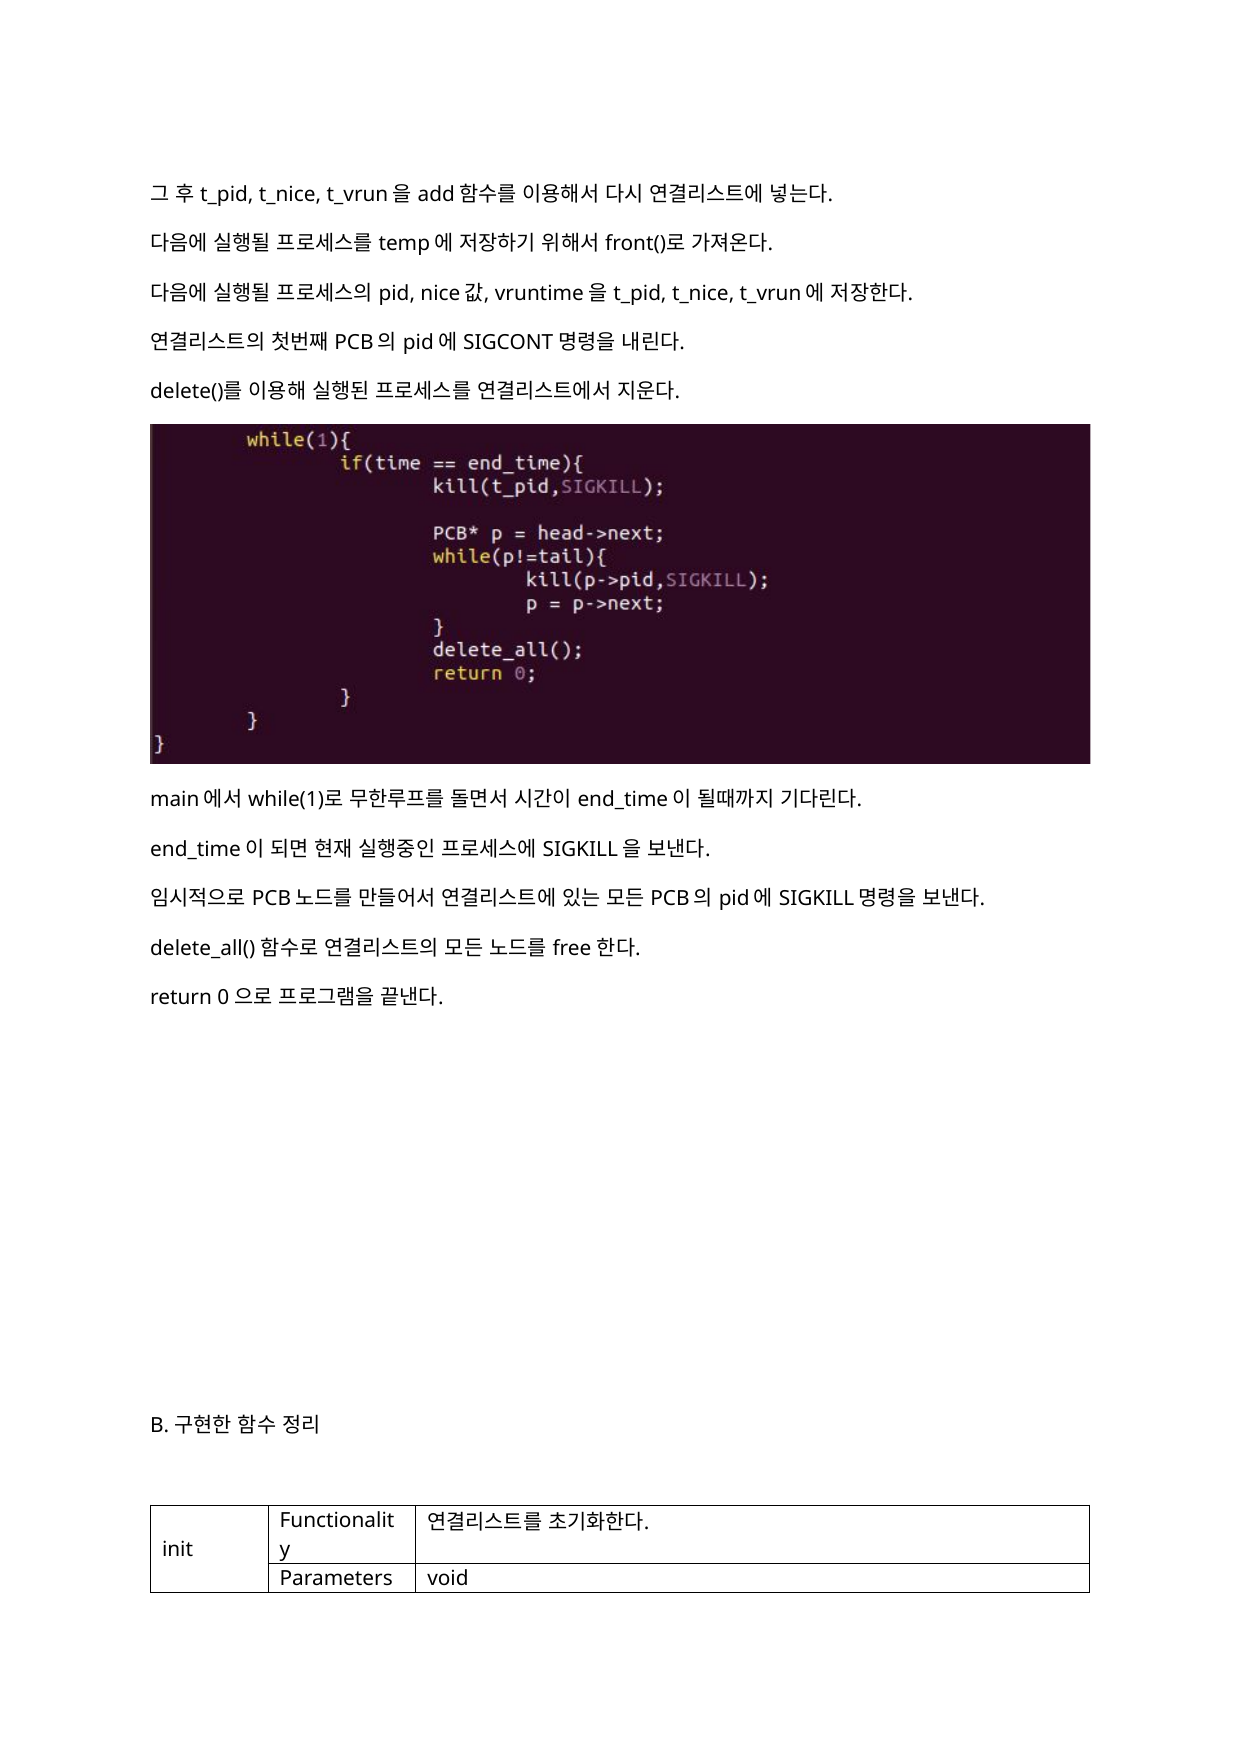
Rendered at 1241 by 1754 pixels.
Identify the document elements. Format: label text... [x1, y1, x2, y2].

text main에서 while(1)로 무한루프를 돌면서 시간이 end_time이 될때까지 기다린다. [150, 783, 1090, 813]
text end_time이 되면 현재 실행중인 프로세스에 SIGKILL을 보낸다. [150, 832, 1090, 862]
table_header init [151, 1506, 268, 1592]
picture [150, 424, 1091, 764]
text delete_all() 함수로 연결리스트의 모든 노드를 free 한다. [150, 931, 1090, 961]
table_header Functionality [269, 1506, 415, 1562]
table_cell Parameters [269, 1564, 415, 1592]
table_cell void [416, 1564, 1089, 1592]
text return 0 으로 프로그램을 끝낸다. [150, 980, 1090, 1011]
text delete()를 이용해 실행된 프로세스를 연결리스트에서 지운다. [150, 375, 1090, 405]
table_header 연결리스트를 초기화한다. [416, 1506, 1089, 1562]
text 다음에 실행될 프로세스를 temp에 저장하기 위해서 front()로 가져온다. [150, 227, 1090, 257]
text 다음에 실행될 프로세스의 pid, nice값, vruntime을 t_pid, t_nice, t_vrun에 저장한다. [150, 276, 1090, 306]
text 연결리스트의 첫번째 PCB의 pid에 SIGCONT 명령을 내린다. [150, 325, 1090, 356]
text B. 구현한 함수 정리 [150, 1408, 1090, 1438]
text 그 후 t_pid, t_nice, t_vrun을 add함수를 이용해서 다시 연결리스트에 넣는다. [150, 177, 1090, 207]
text 임시적으로 PCB노드를 만들어서 연결리스트에 있는 모든 PCB의 pid에 SIGKILL명령을 보낸다. [150, 881, 1090, 912]
